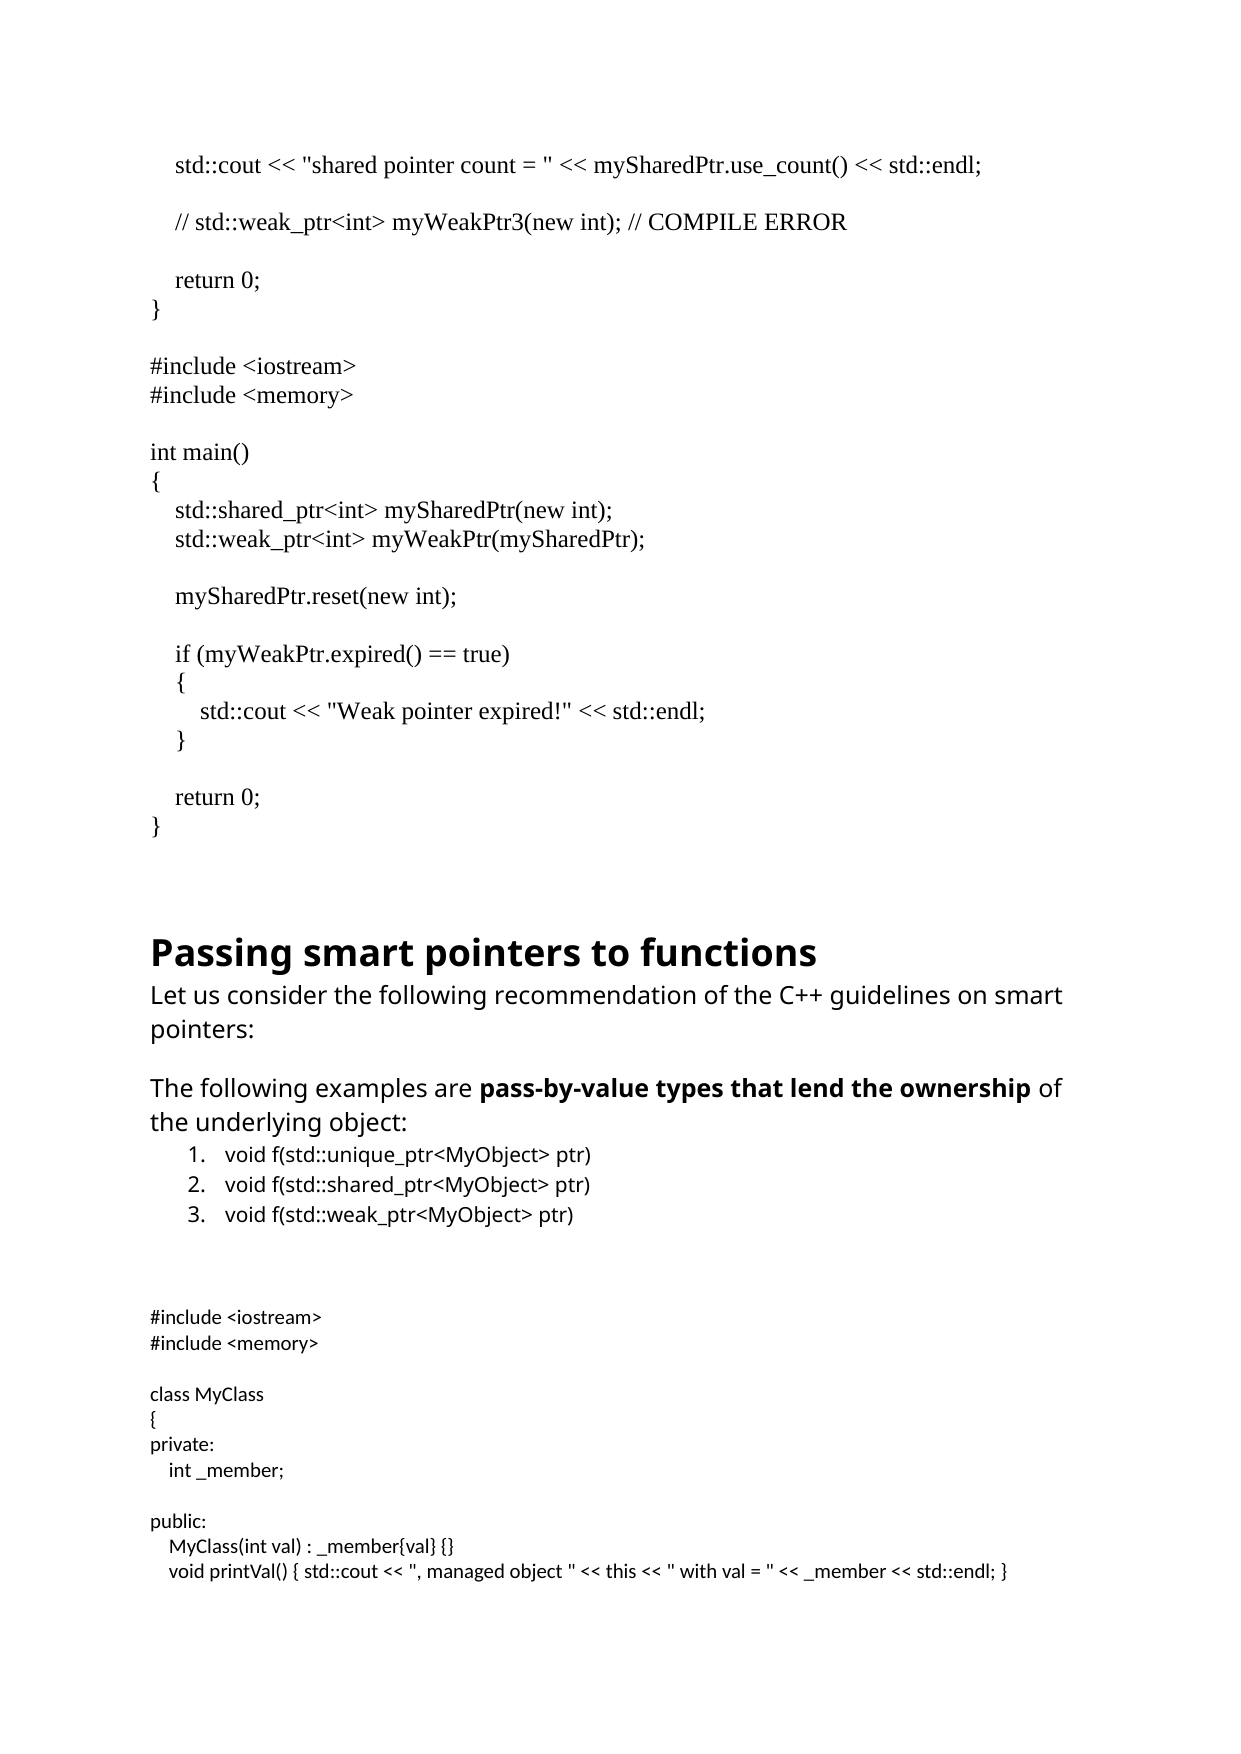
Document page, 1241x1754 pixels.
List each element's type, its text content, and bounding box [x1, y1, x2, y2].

text } [150, 294, 1090, 322]
subtitle Passing smart pointers to functions [150, 927, 1090, 978]
text if (myWeakPtr.expired() == true) [150, 639, 1090, 667]
text } [150, 811, 1090, 840]
text std::cout << "Weak pointer expired!" << std::endl; [150, 696, 1090, 725]
text public: [150, 1508, 1090, 1533]
text std::weak_ptr<int> myWeakPtr(mySharedPtr); [150, 524, 1090, 552]
list void f(std::shared_ptr<MyObject> ptr) [187, 1169, 1090, 1198]
text { [150, 466, 1090, 495]
text #include <iostream> [150, 351, 1090, 380]
text } [150, 725, 1090, 754]
text #include <memory> [150, 1330, 1090, 1355]
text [150, 150, 1090, 179]
text Let us consider the following recommendation of the C++ guidelines on smart pointers: [150, 978, 1090, 1046]
text return 0; [150, 265, 1090, 294]
text int _member; [150, 1457, 1090, 1482]
list void f(std::unique_ptr<MyObject> ptr) [187, 1139, 1090, 1169]
text void printVal() { std::cout << ", managed object " << this << " with val = " << _member << std::endl; } [150, 1559, 1090, 1584]
text std::shared_ptr<int> mySharedPtr(new int); [150, 495, 1090, 524]
list void f(std::weak_ptr<MyObject> ptr) [187, 1198, 1090, 1228]
text The following examples are pass-by-value types that lend the ownership of the underlying object: [150, 1071, 1090, 1139]
text return 0; [150, 782, 1090, 811]
text private: [150, 1432, 1090, 1457]
text // std::weak_ptr<int> myWeakPtr3(new int); // COMPILE ERROR [150, 207, 1090, 236]
text int main() [150, 437, 1090, 466]
text class MyClass [150, 1381, 1090, 1406]
text { [150, 1406, 1090, 1432]
text #include <memory> [150, 380, 1090, 409]
text { [150, 667, 1090, 696]
text MyClass(int val) : _member{val} {} [150, 1533, 1090, 1559]
text #include <iostream> [150, 1304, 1090, 1330]
text mySharedPtr.reset(new int); [150, 581, 1090, 610]
